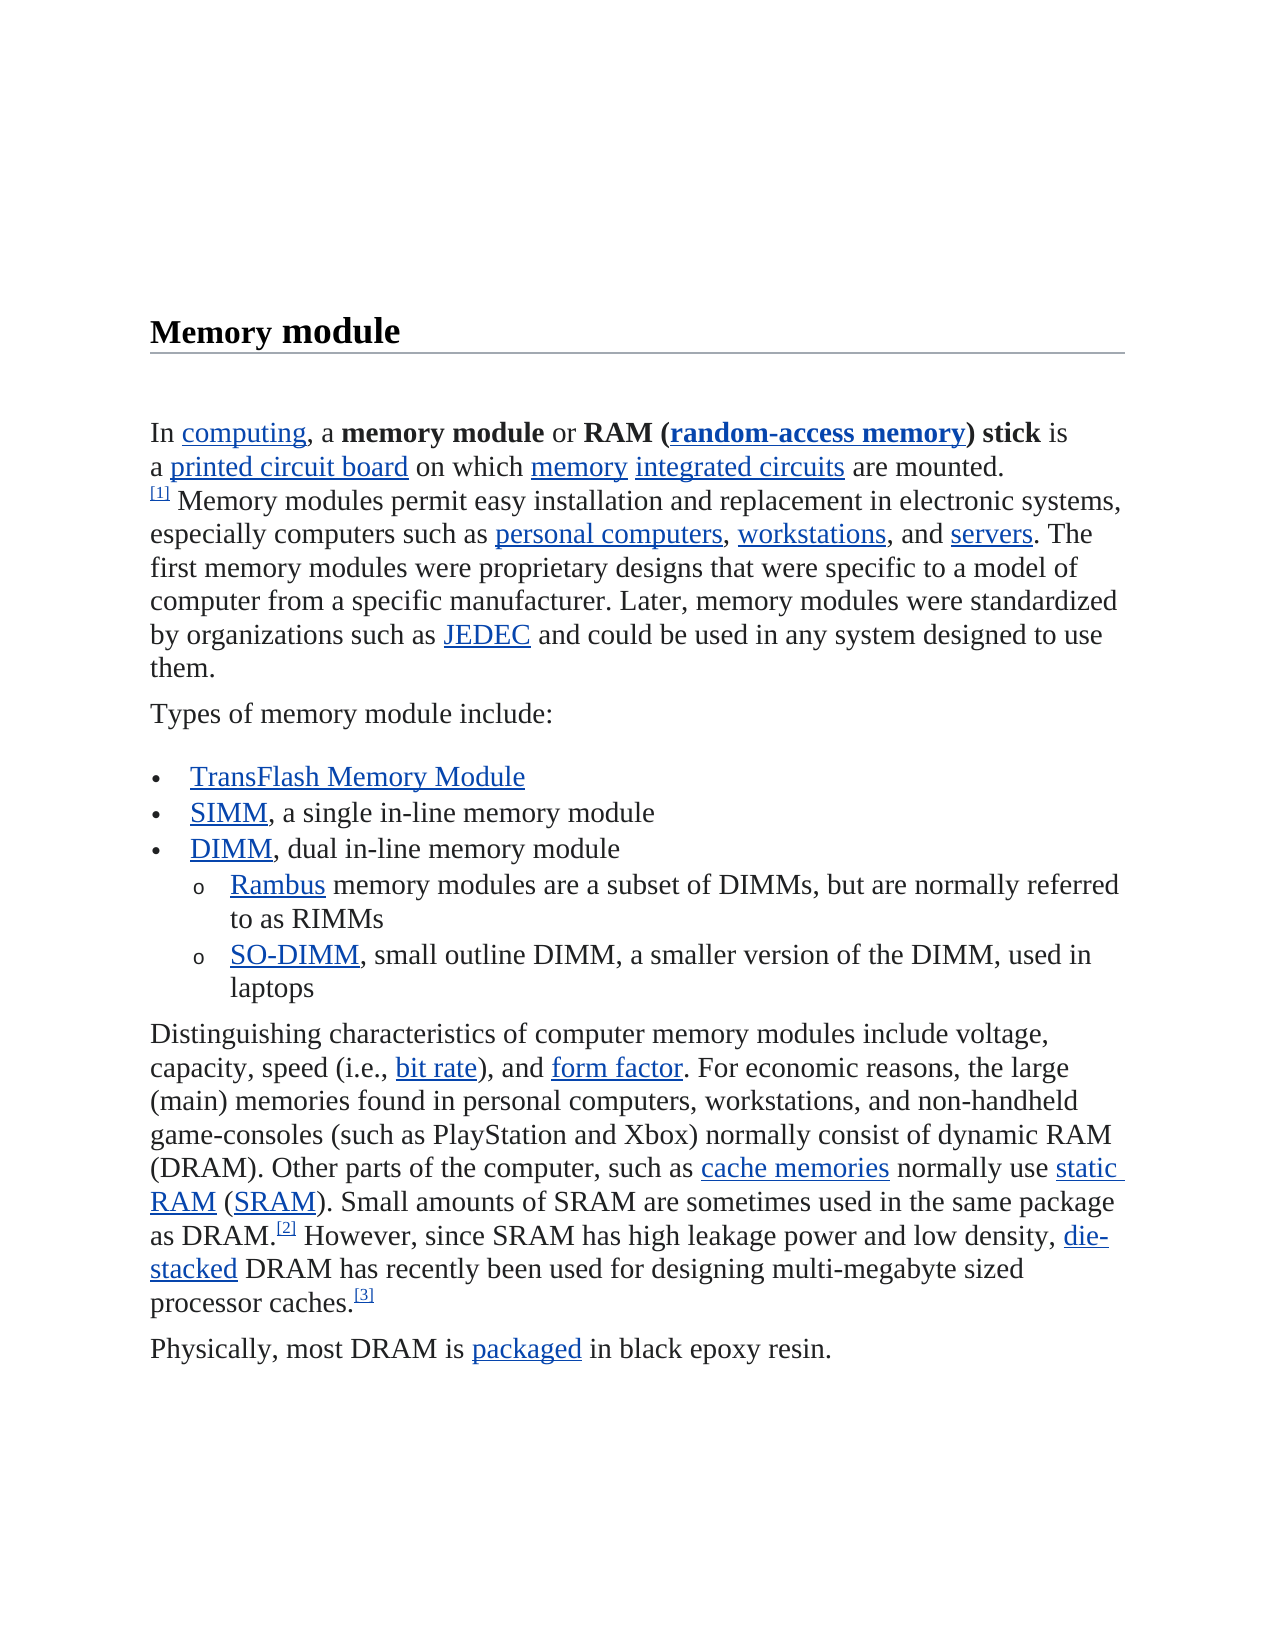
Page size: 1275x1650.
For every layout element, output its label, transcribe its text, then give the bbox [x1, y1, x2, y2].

list TransFlash Memory Module [152, 759, 1125, 793]
text Types of memory module include: [150, 696, 1125, 730]
subtitle Memory module [150, 309, 1125, 352]
list SIMM, a single in-line memory module [152, 795, 1125, 829]
list Rambus memory modules are a subset of DIMMs, but are normally referred to as RIMMs [192, 867, 1125, 934]
text In computing, a memory module or RAM (random-access memory) stick is a printed circuit board on which memory integrated circuits are mounted.[1] Memory modules permit easy installation and replacement in electronic systems, especially computers such as personal computers, workstations, and servers. The first memory modules were proprietary designs that were specific to a model of computer from a specific manufacturer. Later, memory modules were standardized by organizations such as JEDEC and could be used in any system designed to use them. [150, 416, 1125, 684]
text Physically, most DRAM is packaged in black epoxy resin. [150, 1331, 1125, 1364]
text Distinguishing characteristics of computer memory modules include voltage, capacity, speed (i.e., bit rate), and form factor. For economic reasons, the large (main) memories found in personal computers, workstations, and non-handheld game-consoles (such as PlayStation and Xbox) normally consist of dynamic RAM (DRAM). Other parts of the computer, such as cache memories normally use static RAM (SRAM). Small amounts of SRAM are sometimes used in the same package as DRAM.[2] However, since SRAM has high leakage power and low density, die-stacked DRAM has recently been used for designing multi-megabyte sized processor caches.[3] [150, 1016, 1125, 1318]
list DIMM, dual in-line memory module [152, 831, 1125, 865]
list SO-DIMM, small outline DIMM, a smaller version of the DIMM, used in laptops [192, 937, 1125, 1004]
